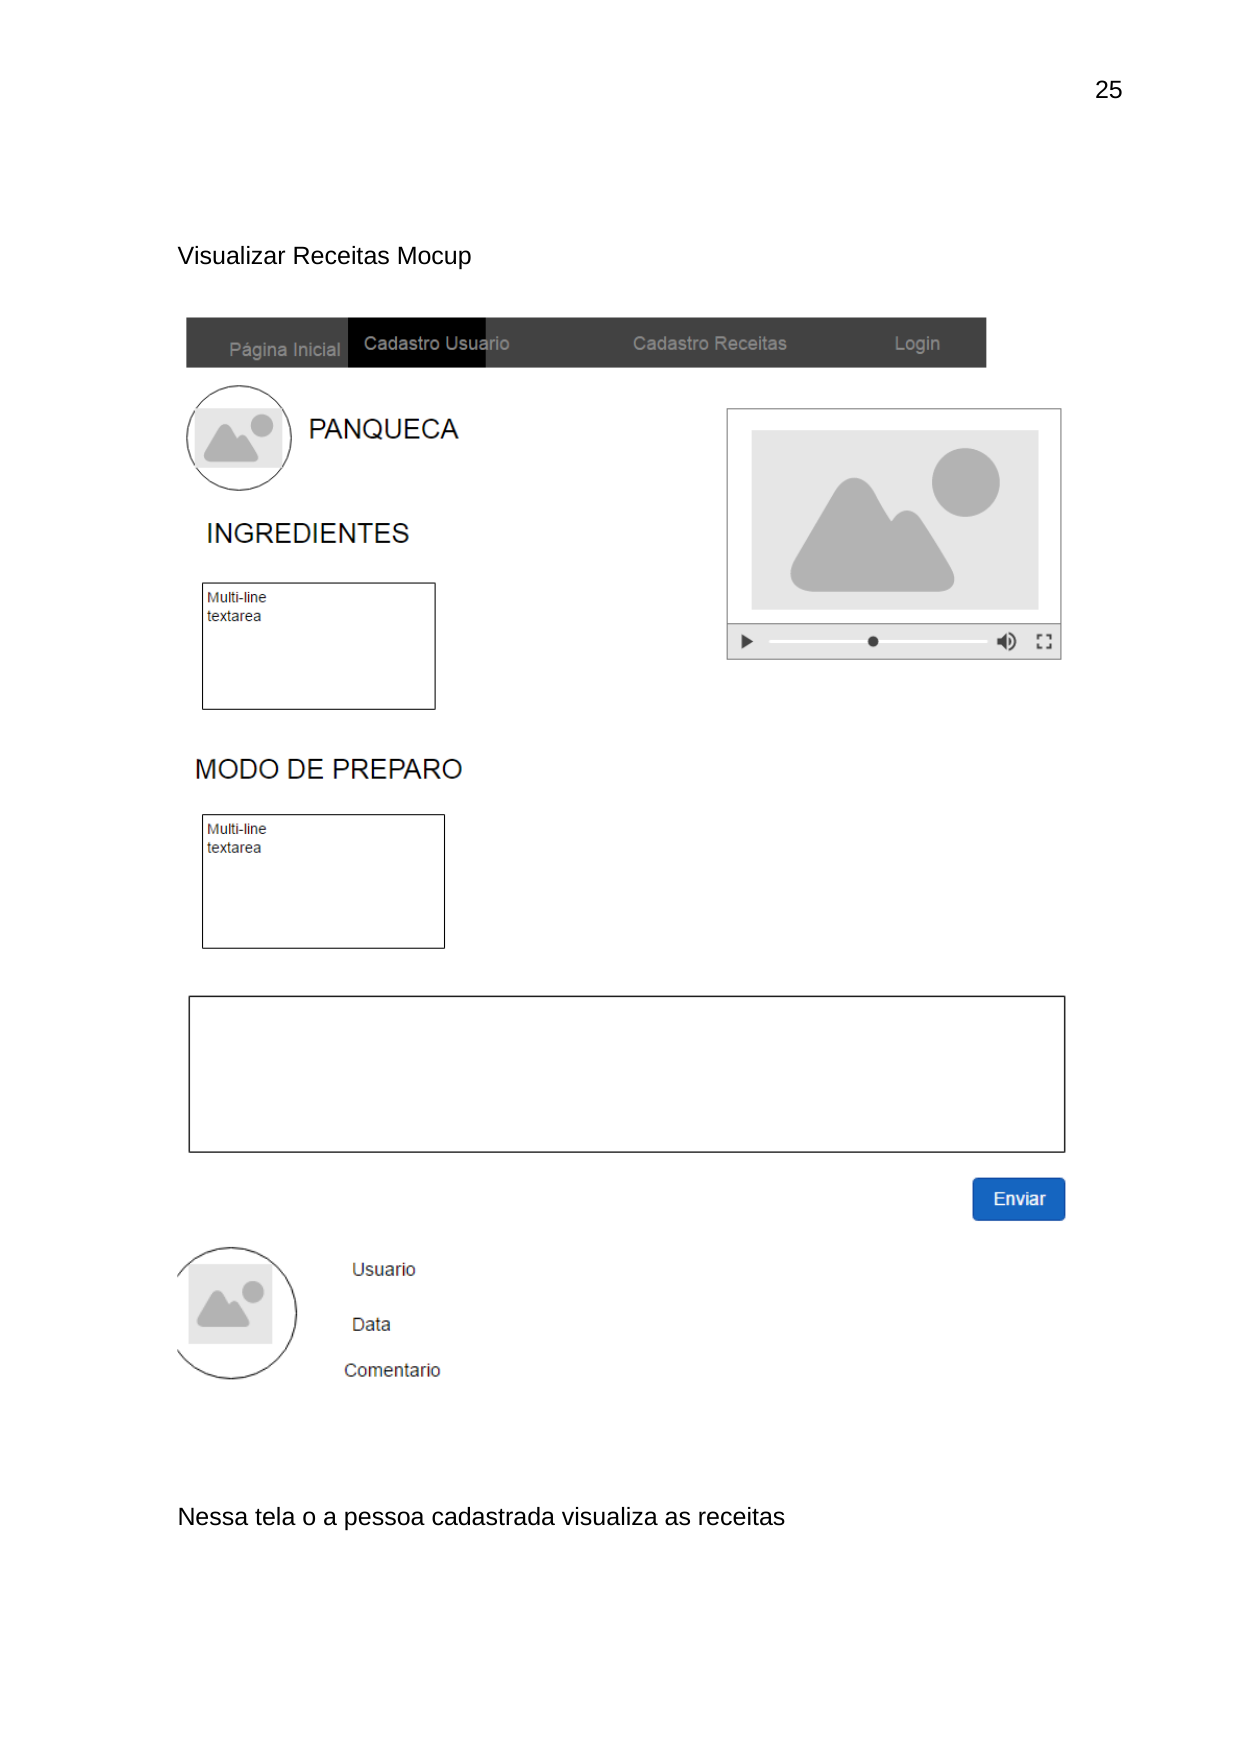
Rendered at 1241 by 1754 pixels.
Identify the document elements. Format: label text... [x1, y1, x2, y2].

picture [177, 305, 1123, 954]
text Nessa tela o a pessoa cadastrada visualiza as receitas [177, 1502, 1123, 1530]
picture [177, 988, 1123, 1403]
text Visualizar Receitas Mocup [177, 241, 1123, 270]
